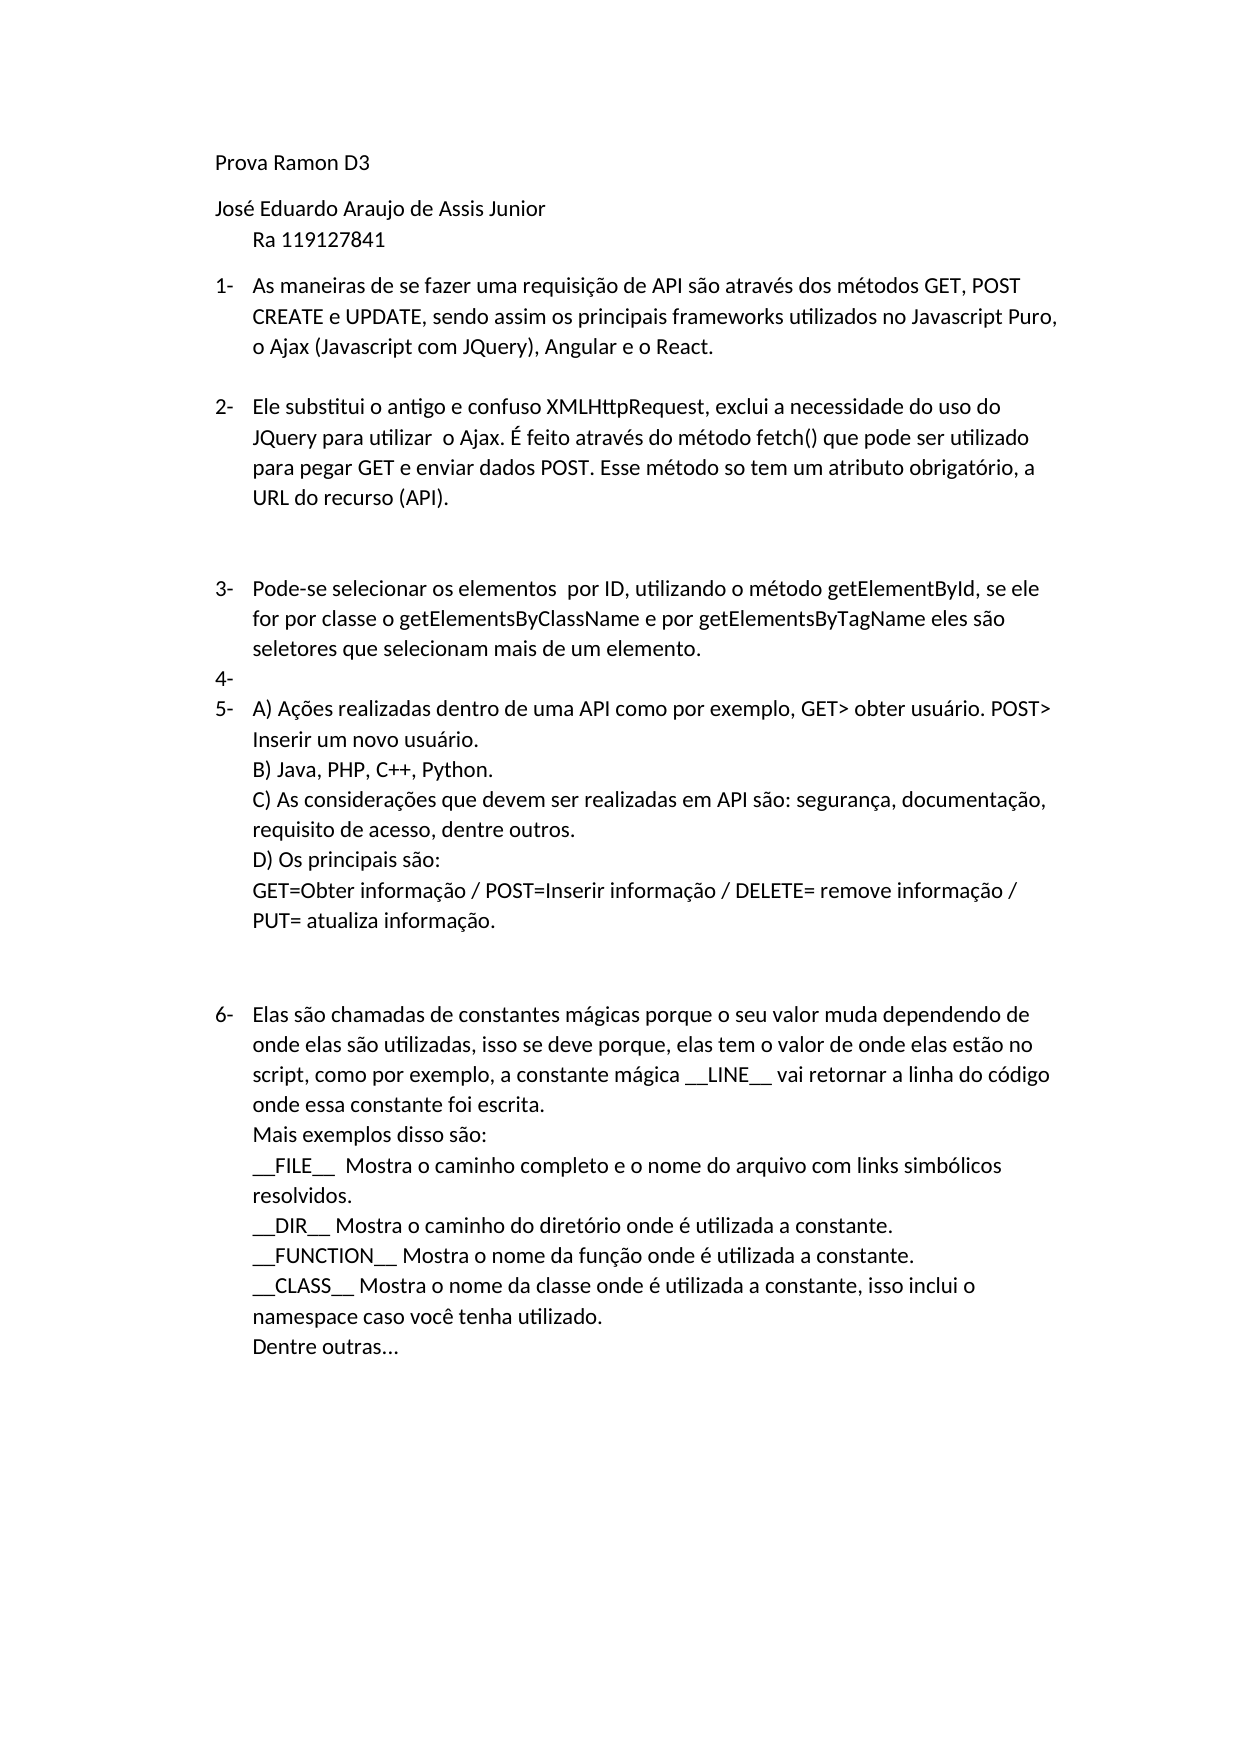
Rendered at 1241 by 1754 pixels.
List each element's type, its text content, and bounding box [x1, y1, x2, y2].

list Ele substitui o antigo e confuso XMLHttpRequest, exclui a necessidade do uso do JQuery para utilizar o Ajax. É feito através do método fetch() que pode ser utilizado para pegar GET e enviar dados POST. Esse método so tem um atributo obrigatório, a URL do recurso (API). [215, 392, 1063, 511]
list __FILE__ Mostra o caminho completo e o nome do arquivo com links simbólicos resolvidos. [252, 1151, 1063, 1209]
list Elas são chamadas de constantes mágicas porque o seu valor muda dependendo de onde elas são utilizadas, isso se deve porque, elas tem o valor de onde elas estão no script, como por exemplo, a constante mágica __LINE__ vai retornar a linha do código onde essa constante foi escrita. [215, 1000, 1063, 1118]
list __DIR__ Mostra o caminho do diretório onde é utilizada a constante. [252, 1211, 1063, 1239]
list D) Os principais são: [252, 846, 1063, 873]
text José Eduardo Araujo de Assis Junior Ra 119127841 [215, 194, 1063, 253]
list GET=Obter informação / POST=Inserir informação / DELETE= remove informação / PUT= atualiza informação. [252, 876, 1063, 934]
list B) Java, PHP, C++, Python. C) As considerações que devem ser realizadas em API são: segurança, documentação, requisito de acesso, dentre outros. [252, 755, 1063, 843]
list __FUNCTION__ Mostra o nome da função onde é utilizada a constante. __CLASS__ Mostra o nome da classe onde é utilizada a constante, isso inclui o namespace caso você tenha utilizado. Dentre outras... [252, 1241, 1063, 1360]
list As maneiras de se fazer uma requisição de API são através dos métodos GET, POST CREATE e UPDATE, sendo assim os principais frameworks utilizados no Javascript Puro, o Ajax (Javascript com JQuery), Angular e o React. [215, 272, 1063, 360]
list A) Ações realizadas dentro de uma API como por exemplo, GET> obter usuário. POST> Inserir um novo usuário. [215, 694, 1063, 753]
list Mais exemplos disso são: [252, 1121, 1063, 1148]
text Prova Ramon D3 [215, 148, 1063, 176]
list Pode-se selecionar os elementos por ID, utilizando o método getElementById, se ele for por classe o getElementsByClassName e por getElementsByTagName eles são seletores que selecionam mais de um elemento. [215, 574, 1063, 662]
